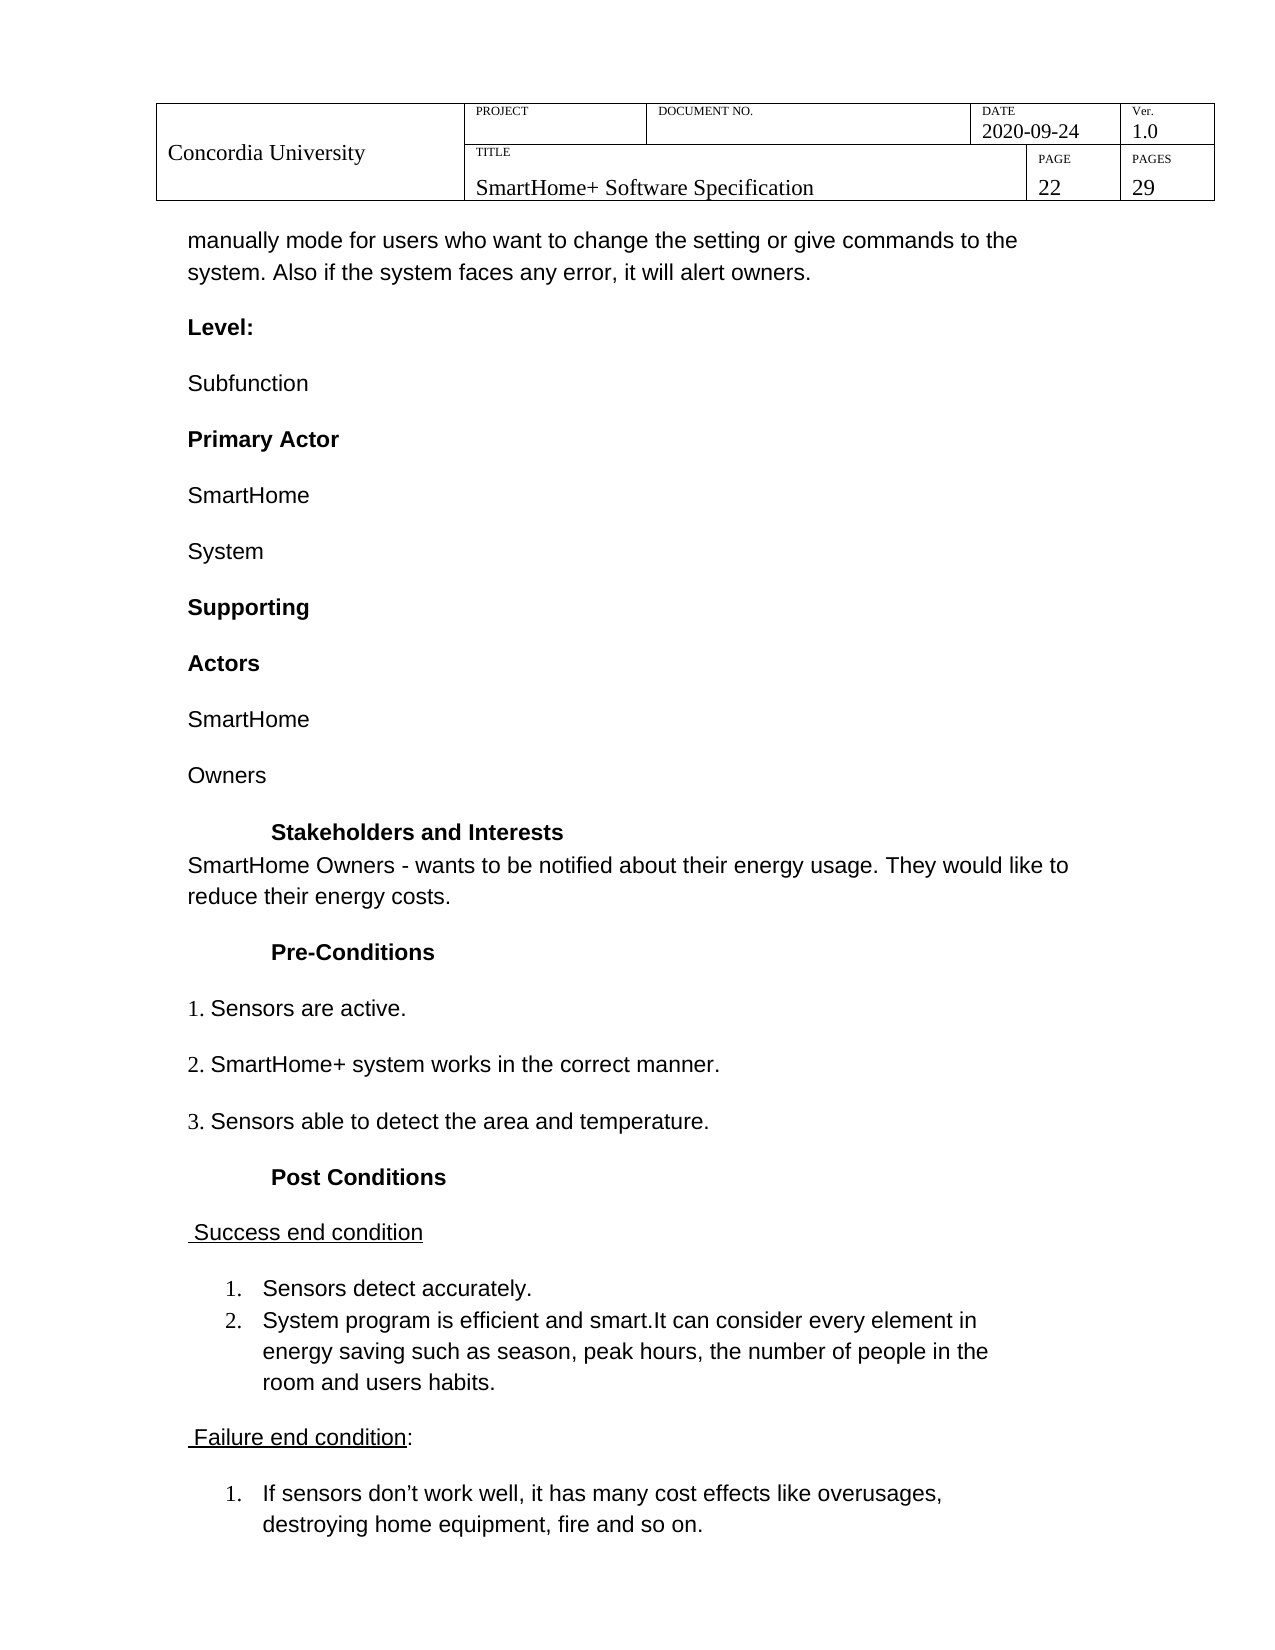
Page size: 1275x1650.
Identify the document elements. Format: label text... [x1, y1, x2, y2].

list Sensors detect accurately. [225, 1275, 1267, 1302]
text Failure end condition: [187, 1423, 1267, 1450]
subtitle Stakeholders and Interests [187, 819, 1267, 845]
list System program is efficient and smart.It can consider every element in energy saving such as season, peak hours, the number of people in the room and users habits. [225, 1307, 1044, 1395]
list Sensors able to detect the area and temperature. [187, 1108, 1267, 1134]
text Level: Subfunction Primary Actor SmartHome System Supporting Actors SmartHome Owners [187, 314, 377, 788]
list If sensors don’t work well, it has many cost effects like overusages, destroying home equipment, fire and so on. [225, 1480, 1042, 1537]
subtitle Post Conditions [187, 1164, 1267, 1190]
list Sensors are active. [187, 995, 1267, 1021]
subtitle Pre-Conditions [187, 939, 1267, 965]
list SmartHome+ system works in the correct manner. [187, 1051, 1267, 1078]
text Success end condition [187, 1219, 1267, 1246]
text SmartHome Owners - wants to be notified about their energy usage. They would like to reduce their energy costs. [187, 852, 1089, 909]
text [187, 227, 1085, 285]
